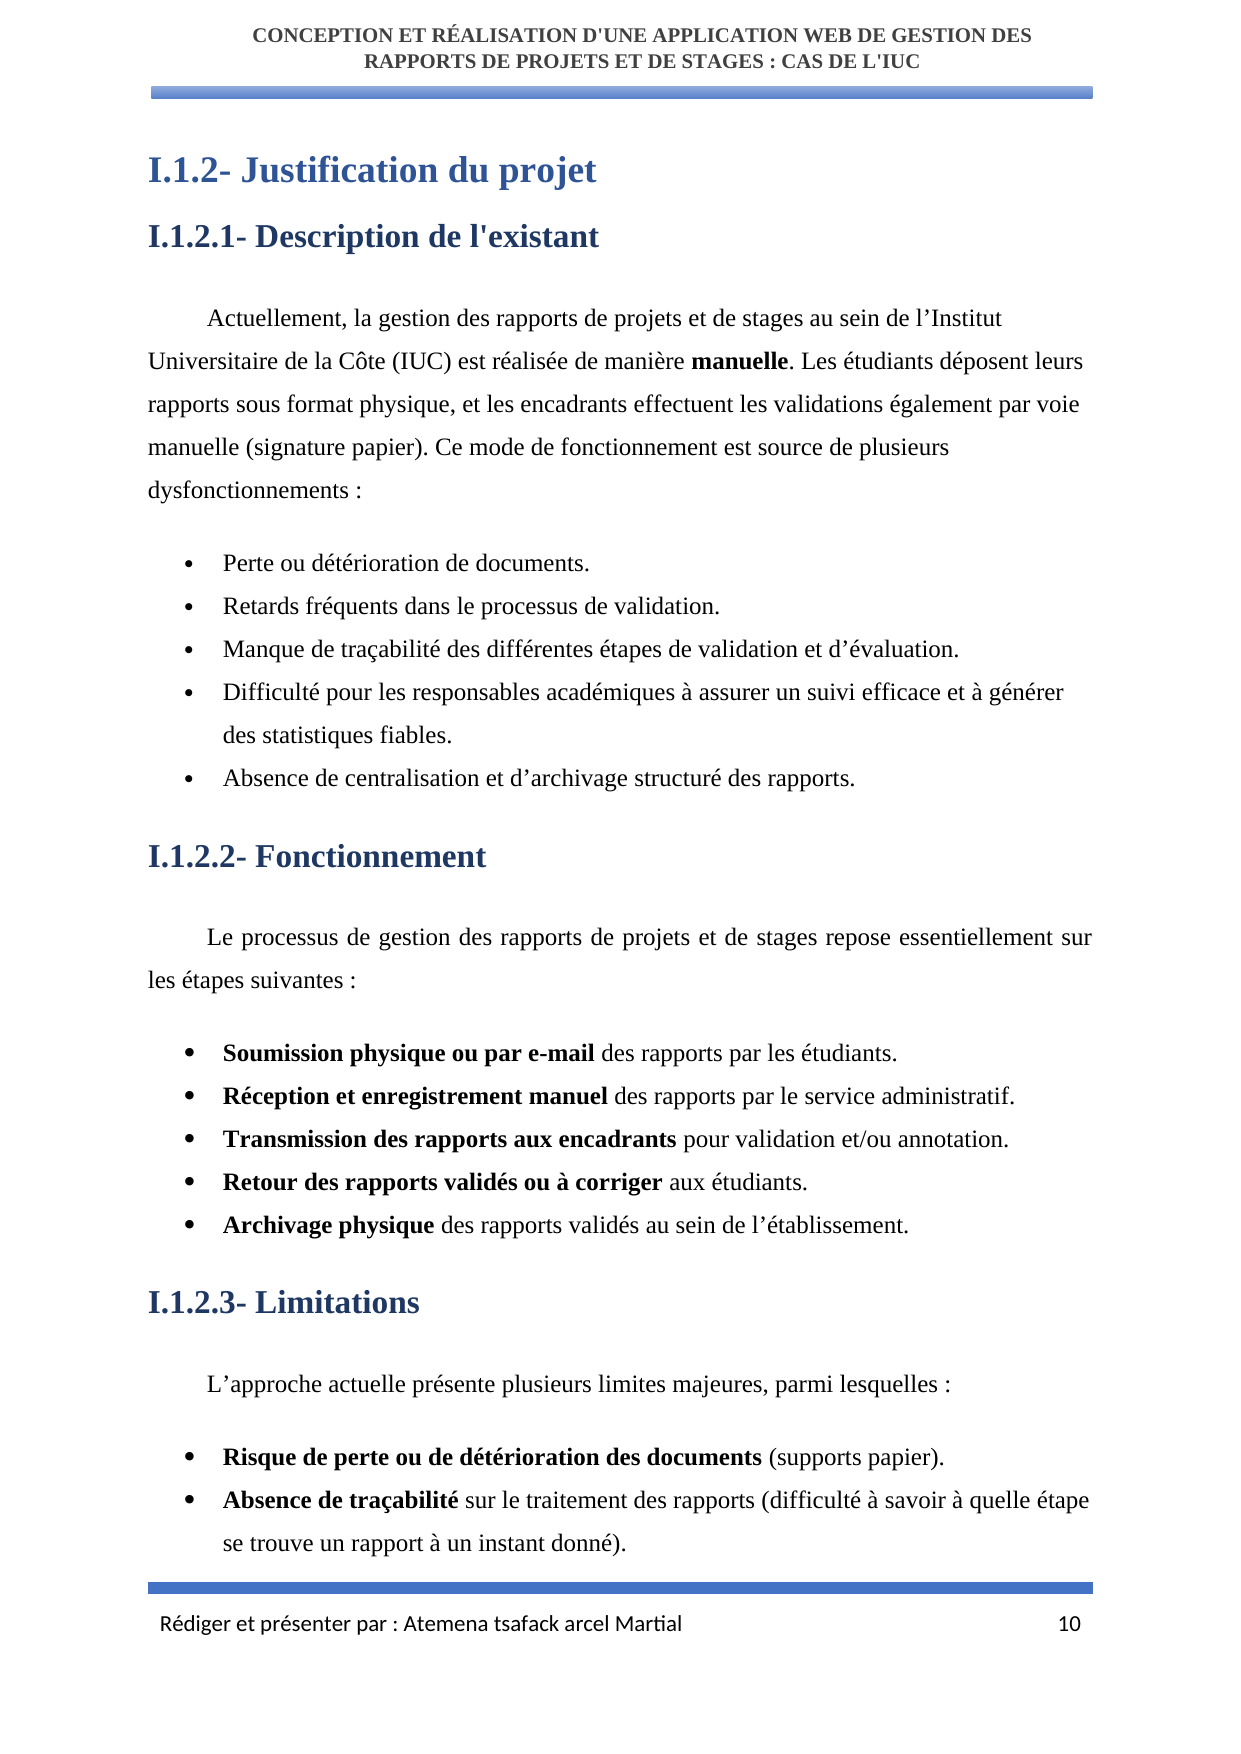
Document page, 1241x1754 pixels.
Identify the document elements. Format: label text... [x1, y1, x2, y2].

subtitle I.1.2.1- Description de l'existant [148, 216, 1093, 255]
list Perte ou détérioration de documents. [185, 548, 1093, 577]
subtitle I.1.2- Justification du projet [148, 148, 1093, 191]
list Retards fréquents dans le processus de validation. [185, 591, 1093, 620]
list Réception et enregistrement manuel des rapports par le service administratif. [185, 1081, 1093, 1110]
list Soumission physique ou par e-mail des rapports par les étudiants. [185, 1038, 1093, 1067]
list Absence de centralisation et d’archivage structuré des rapports. [185, 763, 1093, 792]
list Transmission des rapports aux encadrants pour validation et/ou annotation. [185, 1124, 1093, 1153]
subtitle I.1.2.2- Fonctionnement [148, 836, 1093, 874]
list Retour des rapports validés ou à corriger aux étudiants. [185, 1167, 1093, 1196]
text Le processus de gestion des rapports de projets et de stages repose essentiellement sur les étapes suivantes : [148, 922, 1093, 994]
text L’approche actuelle présente plusieurs limites majeures, parmi lesquelles : [148, 1369, 1093, 1398]
list Manque de traçabilité des différentes étapes de validation et d’évaluation. [185, 634, 1093, 663]
subtitle I.1.2.3- Limitations [148, 1283, 1093, 1321]
text Actuellement, la gestion des rapports de projets et de stages au sein de l’Institut Universitaire de la Côte (IUC) est réalisée de manière manuelle. Les étudiants déposent leurs rapports sous format physique, et les encadrants effectuent les validations également par voie manuelle (signature papier). Ce mode de fonctionnement est source de plusieurs dysfonctionnements : [148, 303, 1093, 504]
list Absence de traçabilité sur le traitement des rapports (difficulté à savoir à quelle étape se trouve un rapport à un instant donné). [185, 1485, 1093, 1557]
list Difficulté pour les responsables académiques à assurer un suivi efficace et à générer des statistiques fiables. [185, 677, 1093, 749]
list Risque de perte ou de détérioration des documents (supports papier). [185, 1442, 1093, 1470]
list Archivage physique des rapports validés au sein de l’établissement. [185, 1210, 1093, 1239]
